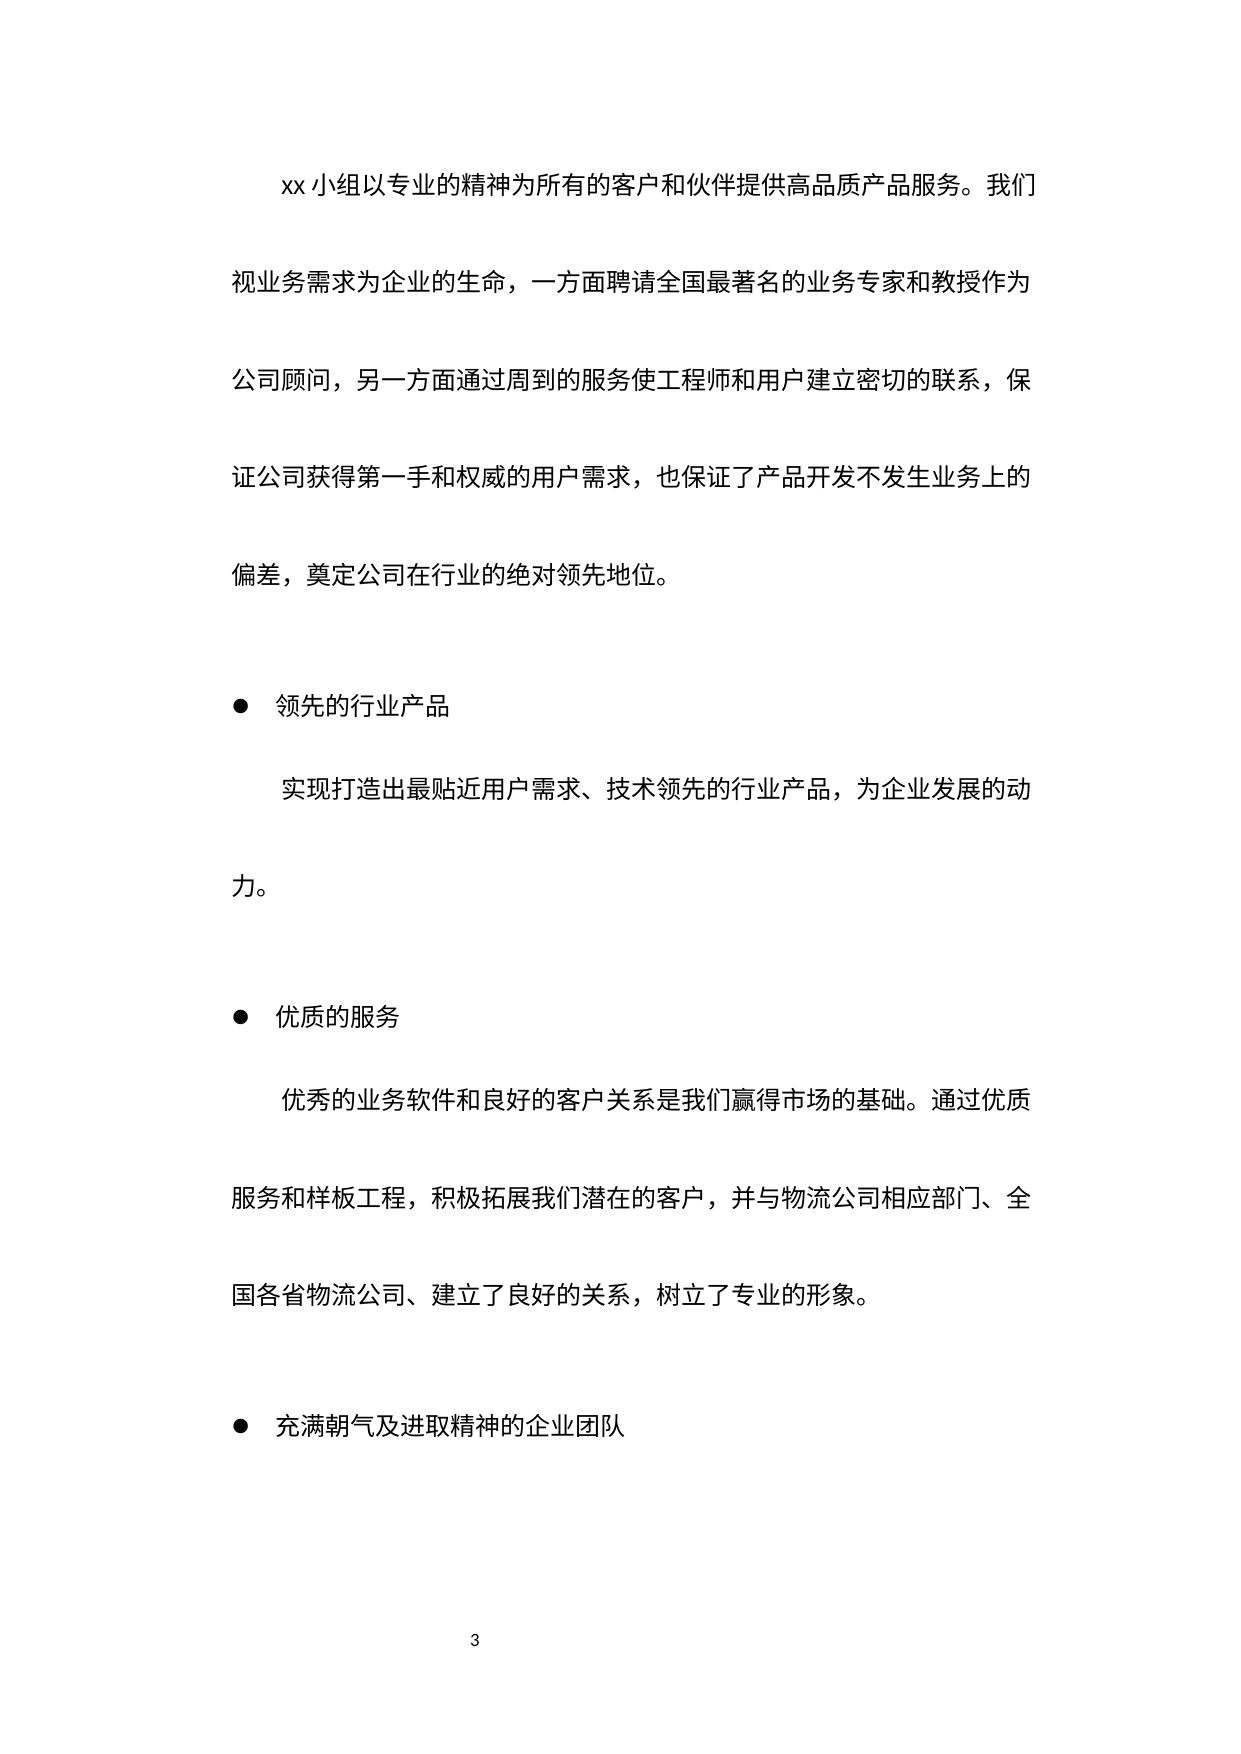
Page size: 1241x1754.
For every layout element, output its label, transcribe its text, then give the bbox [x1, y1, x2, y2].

text 优秀的业务软件和良好的客户关系是我们赢得市场的基础。通过优质服务和样板工程，积极拓展我们潜在的客户，并与物流公司相应部门、全国各省物流公司、建立了良好的关系，树立了专业的形象。 [231, 1066, 1053, 1326]
list 优质的服务 [231, 983, 1053, 1048]
list 领先的行业产品 [231, 672, 1053, 737]
text 实现打造出最贴近用户需求、技术领先的行业产品，为企业发展的动力。 [231, 755, 1053, 917]
list 充满朝气及进取精神的企业团队 [231, 1392, 1053, 1457]
text xx小组以专业的精神为所有的客户和伙伴提供高品质产品服务。我们视业务需求为企业的生命，一方面聘请全国最著名的业务专家和教授作为公司顾问，另一方面通过周到的服务使工程师和用户建立密切的联系，保证公司获得第一手和权威的用户需求，也保证了产品开发不发生业务上的偏差，奠定公司在行业的绝对领先地位。 [231, 151, 1053, 606]
